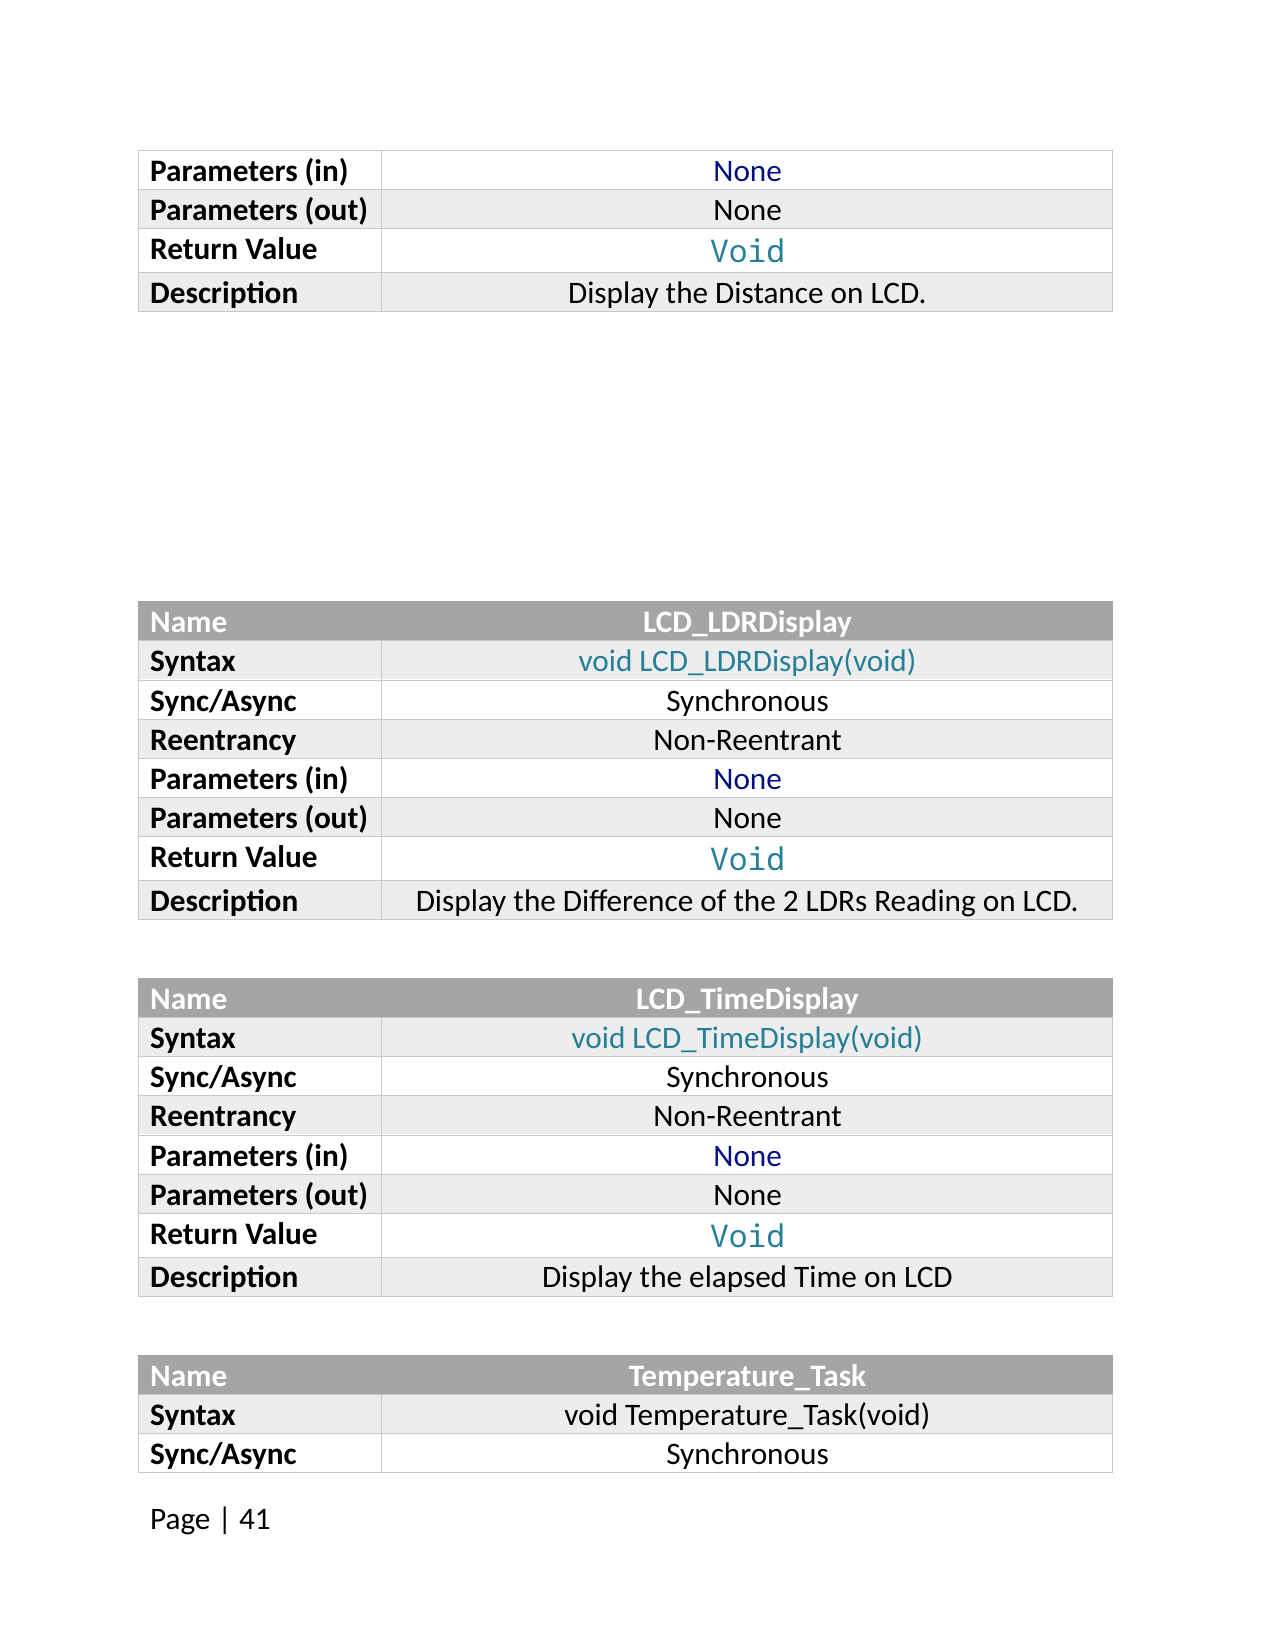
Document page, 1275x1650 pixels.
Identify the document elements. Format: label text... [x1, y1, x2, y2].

table_cell Syntax [139, 641, 381, 679]
table_cell Void [382, 1214, 1112, 1257]
table_header Name [139, 1356, 381, 1394]
table_header Name [139, 979, 381, 1017]
table_cell Parameters (out) [139, 798, 381, 836]
table_header Temperature_Task [382, 1356, 1112, 1394]
table_cell Void [382, 837, 1112, 880]
table_cell Parameters (in) [139, 1136, 381, 1174]
table_cell Sync/Async [139, 681, 381, 719]
table_cell None [382, 1175, 1112, 1213]
table_cell Parameters (out) [139, 1175, 381, 1213]
table_cell void LCD_LDRDisplay(void) [382, 641, 1112, 679]
table_cell Display the Distance on LCD. [382, 273, 1112, 311]
table_cell Synchronous [382, 1434, 1112, 1472]
table_cell Return Value [139, 229, 381, 272]
table_cell Description [139, 1258, 381, 1296]
table_cell None [382, 1136, 1112, 1174]
table_cell Void [382, 229, 1112, 272]
table_cell Parameters (in) [139, 151, 381, 189]
table_cell Return Value [139, 1214, 381, 1257]
table_cell Syntax [139, 1018, 381, 1056]
table_cell None [382, 190, 1112, 228]
table_cell Reentrancy [139, 1096, 381, 1134]
table_cell Description [139, 273, 381, 311]
table_cell Description [139, 881, 381, 919]
table_cell Sync/Async [139, 1057, 381, 1095]
table_header LCD_LDRDisplay [382, 602, 1112, 640]
table_cell Sync/Async [139, 1434, 381, 1472]
table_cell void LCD_TimeDisplay(void) [382, 1018, 1112, 1056]
table_cell void Temperature_Task(void) [382, 1395, 1112, 1433]
table_cell Non-Reentrant [382, 1096, 1112, 1134]
table_cell Return Value [139, 837, 381, 880]
table_cell Display the elapsed Time on LCD [382, 1258, 1112, 1296]
table_cell Syntax [139, 1395, 381, 1433]
table_cell Synchronous [382, 1057, 1112, 1095]
table_cell None [382, 798, 1112, 836]
table_cell Parameters (out) [139, 190, 381, 228]
table_cell Display the Difference of the 2 LDRs Reading on LCD. [382, 881, 1112, 919]
table_cell Synchronous [382, 681, 1112, 719]
table_header Name [139, 602, 381, 640]
table_cell None [382, 759, 1112, 797]
table_header LCD_TimeDisplay [382, 979, 1112, 1017]
table_cell Parameters (in) [139, 759, 381, 797]
table_cell None [382, 151, 1112, 189]
table_cell Reentrancy [139, 720, 381, 758]
table_cell Non-Reentrant [382, 720, 1112, 758]
